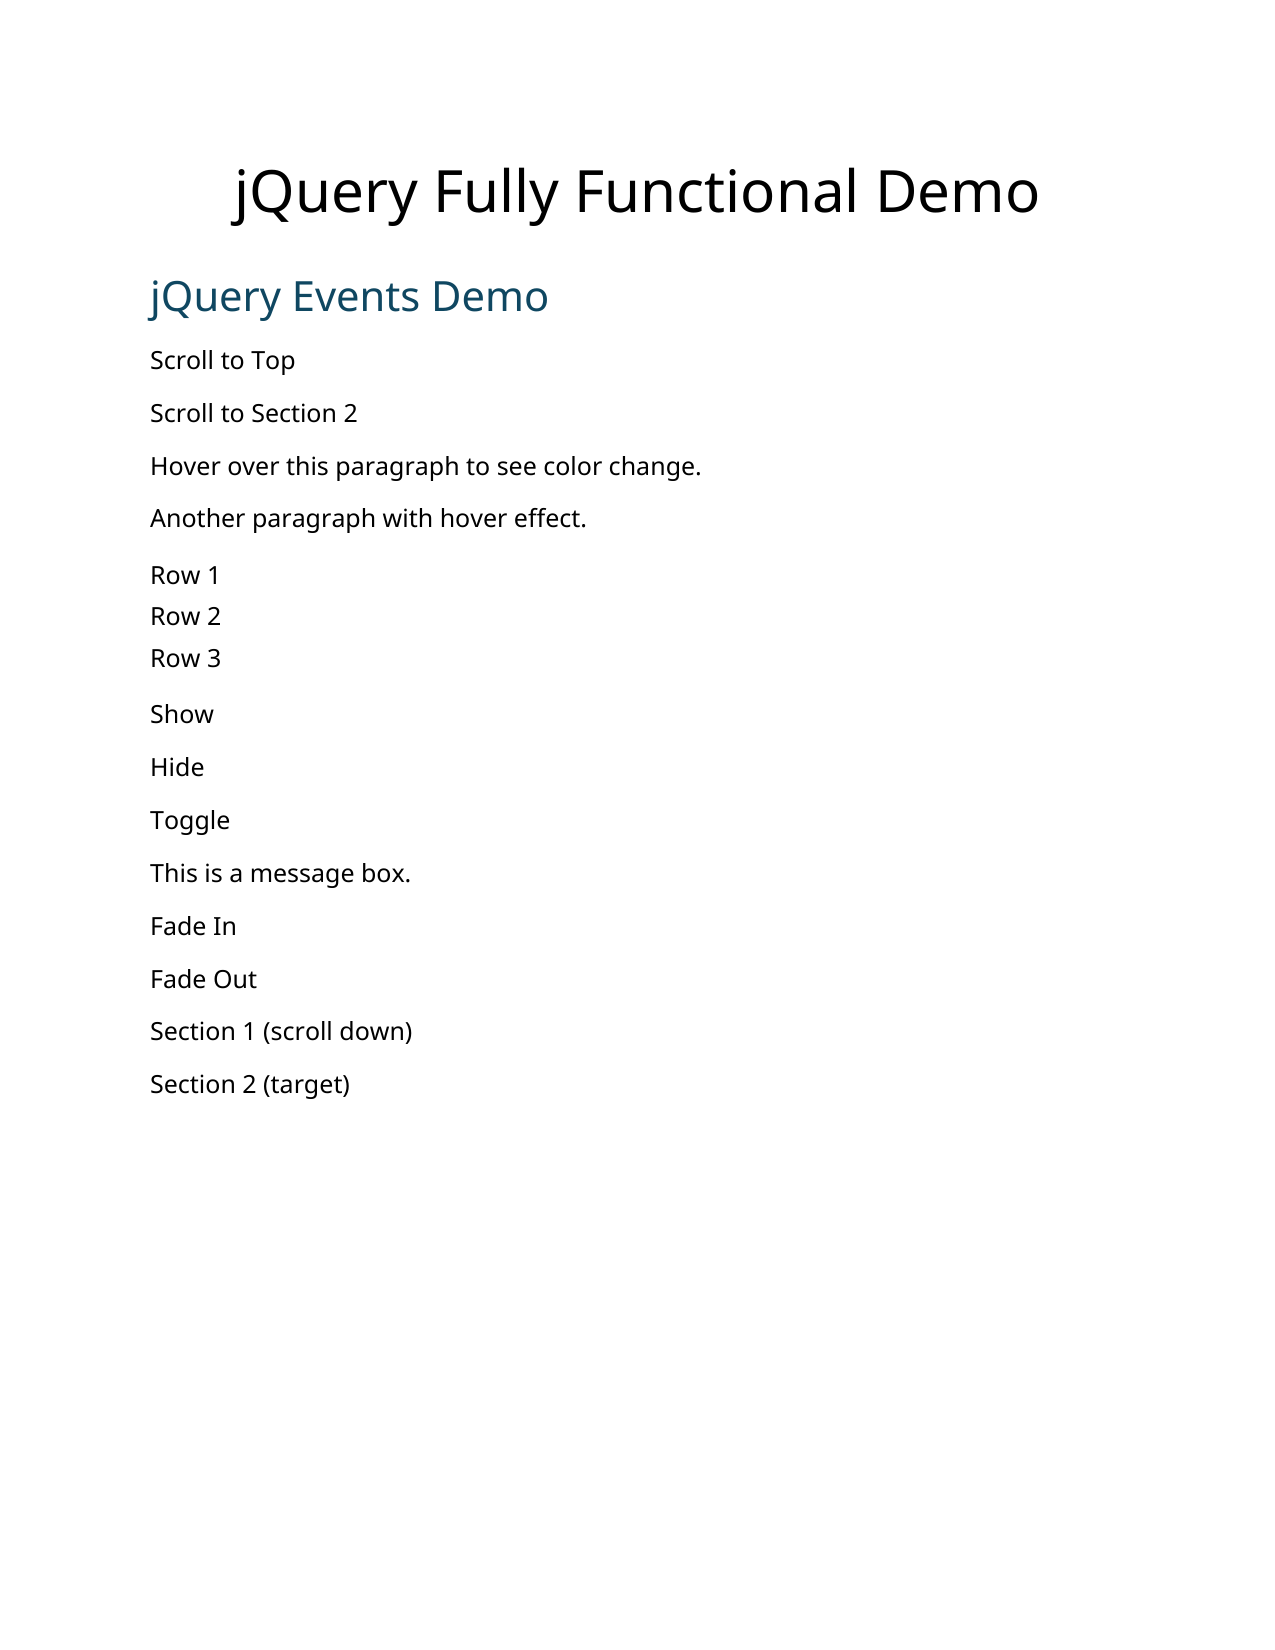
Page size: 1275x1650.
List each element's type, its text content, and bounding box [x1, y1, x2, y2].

text Toggle [150, 803, 1125, 837]
subtitle jQuery Events Demo [150, 267, 1125, 324]
text Another paragraph with hover effect. [150, 501, 1125, 535]
text Hide [150, 750, 1125, 784]
text Section 1 (scroll down) [150, 1014, 1125, 1048]
text Scroll to Top [150, 342, 1125, 377]
text This is a message box. [150, 856, 1125, 890]
text Fade Out [150, 961, 1125, 995]
title jQuery Fully Functional Demo [150, 150, 1125, 229]
text Section 2 (target) [150, 1067, 1125, 1101]
text Show [150, 697, 1125, 731]
text Hover over this paragraph to see color change. [150, 448, 1125, 482]
table_cell Row 3 [139, 637, 964, 678]
text Scroll to Section 2 [150, 395, 1125, 429]
table_header Row 1 [139, 554, 964, 595]
text Fade In [150, 908, 1125, 942]
table_cell Row 2 [139, 595, 964, 637]
